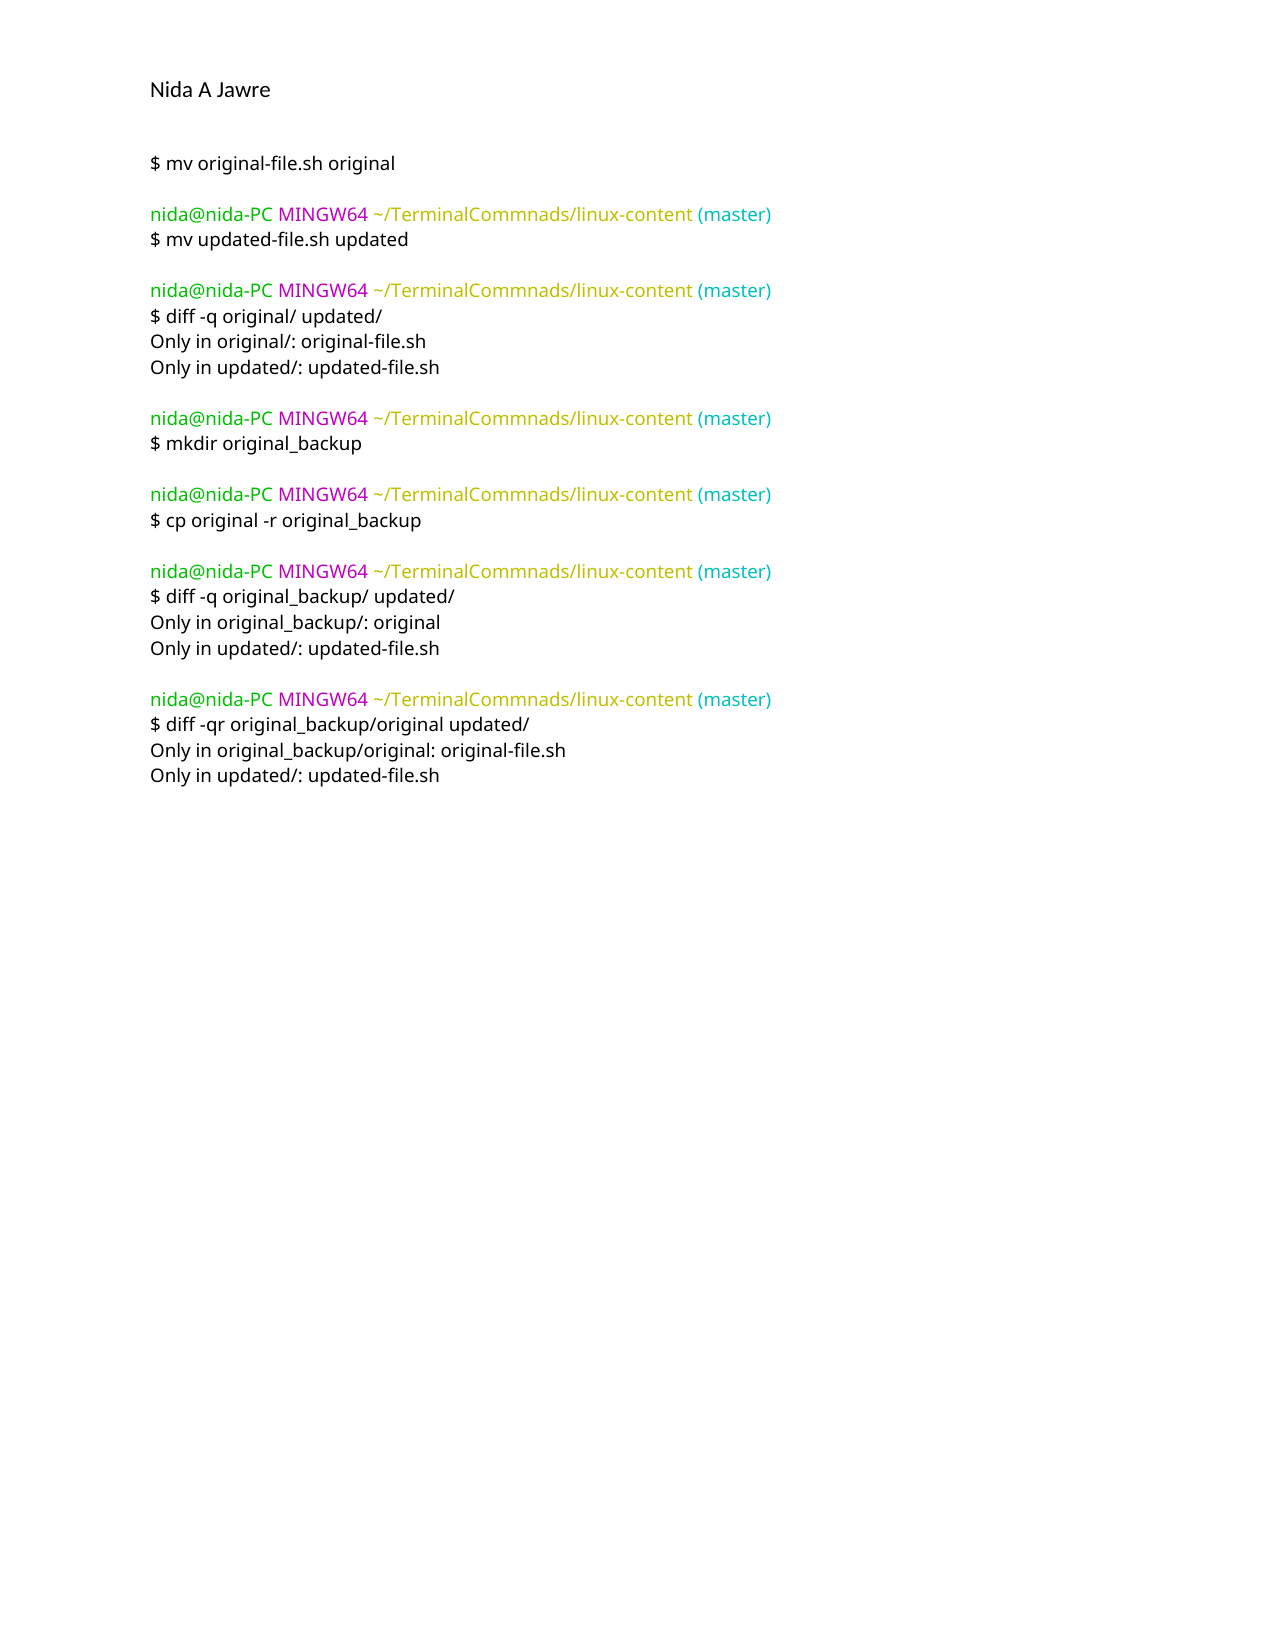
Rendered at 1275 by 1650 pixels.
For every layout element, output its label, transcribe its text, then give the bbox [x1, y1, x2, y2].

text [150, 201, 1125, 227]
text Only in original_backup/: original [150, 609, 1125, 635]
text $ cp original -r original_backup [150, 507, 1125, 533]
text nida@nida-PC MINGW64 ~/TerminalCommnads/linux-content (master) [150, 405, 1125, 431]
text Only in updated/: updated-file.sh [150, 762, 1125, 788]
text $ diff -q original_backup/ updated/ [150, 584, 1125, 609]
text $ diff -q original/ updated/ [150, 303, 1125, 329]
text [150, 278, 1125, 303]
text Only in original/: original-file.sh [150, 329, 1125, 354]
text $ mv original-file.sh original [150, 150, 1125, 176]
text $ mv updated-file.sh updated [150, 227, 1125, 252]
text Only in original_backup/original: original-file.sh [150, 737, 1125, 762]
text nida@nida-PC MINGW64 ~/TerminalCommnads/linux-content (master) [150, 558, 1125, 584]
text nida@nida-PC MINGW64 ~/TerminalCommnads/linux-content (master) [150, 482, 1125, 507]
text $ mkdir original_backup [150, 431, 1125, 456]
text Only in updated/: updated-file.sh [150, 354, 1125, 380]
text Only in updated/: updated-file.sh [150, 635, 1125, 660]
text $ diff -qr original_backup/original updated/ [150, 711, 1125, 737]
text nida@nida-PC MINGW64 ~/TerminalCommnads/linux-content (master) [150, 686, 1125, 711]
